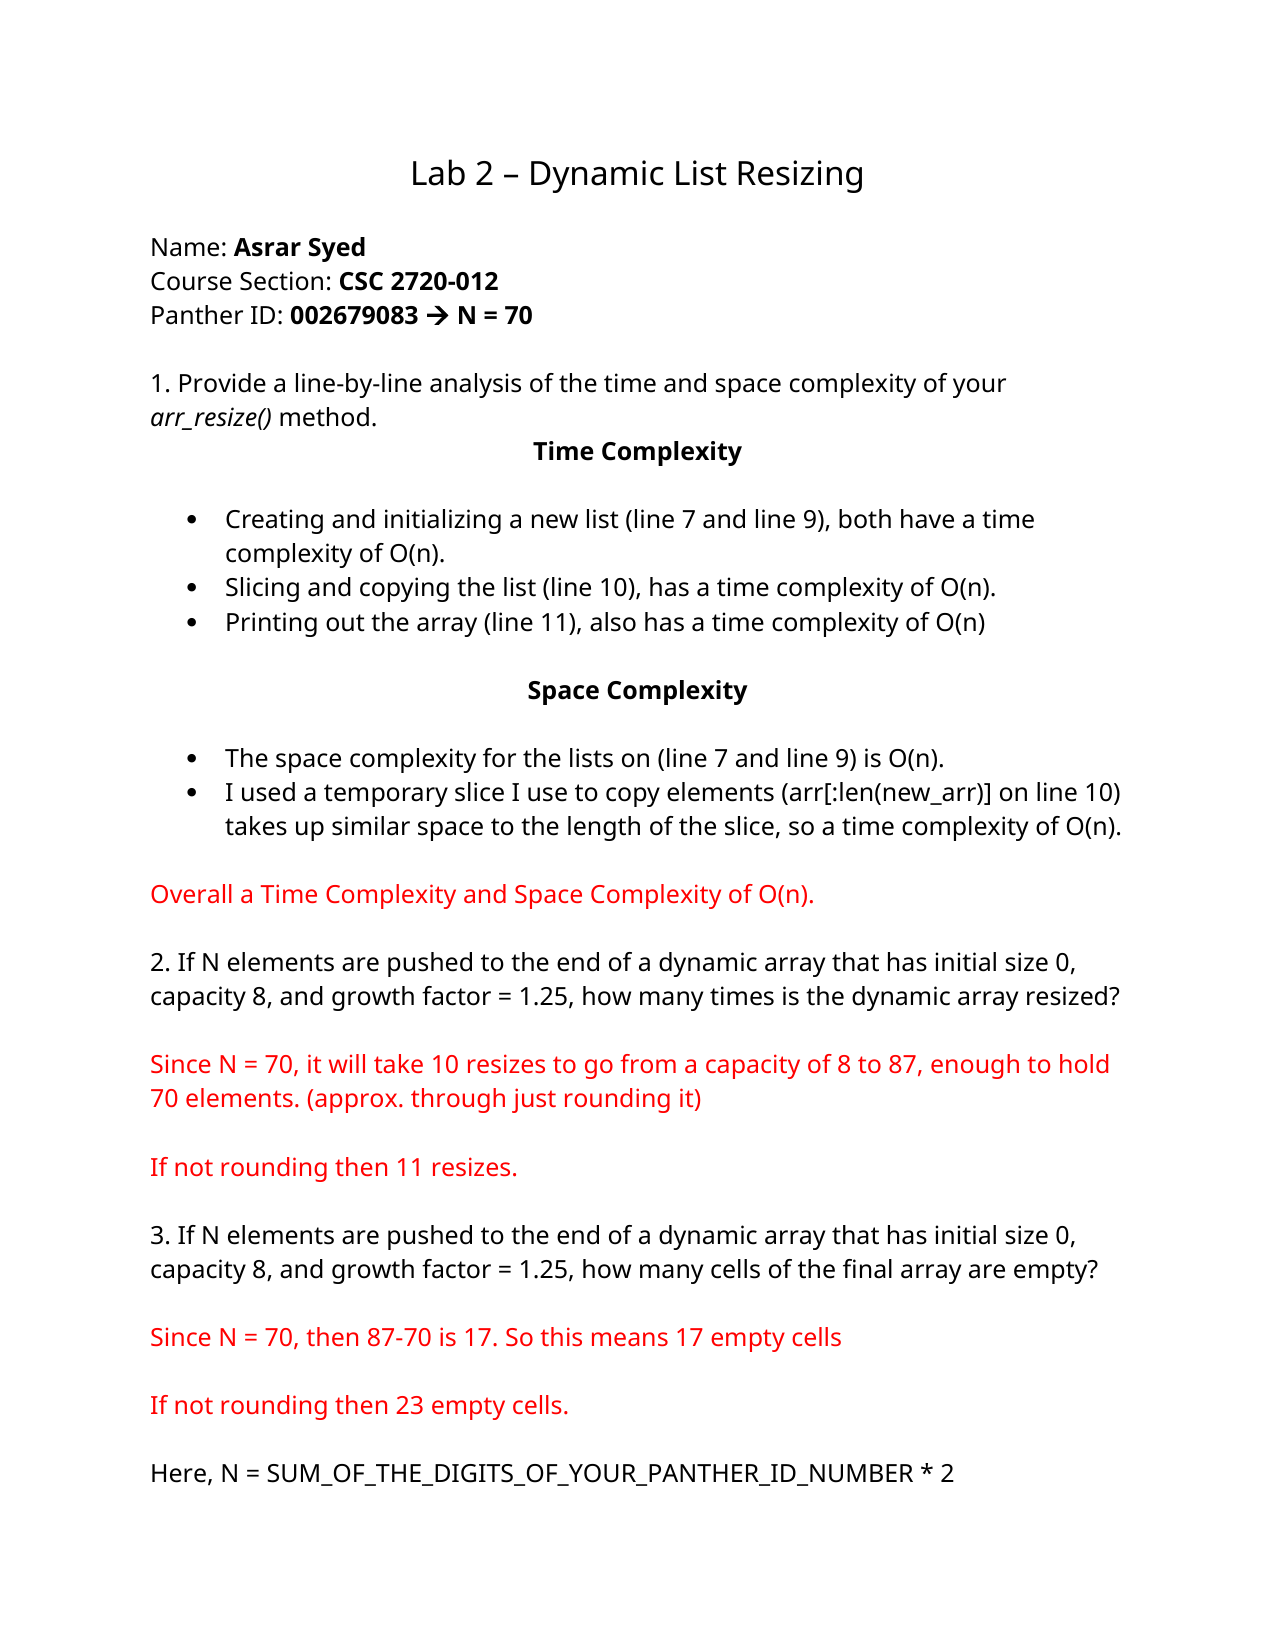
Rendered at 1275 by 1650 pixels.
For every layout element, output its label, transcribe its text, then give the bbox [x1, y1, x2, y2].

text Space Complexity [150, 672, 1125, 706]
text Name: Asrar Syed [150, 229, 1125, 263]
text Since N = 70, it will take 10 resizes to go from a capacity of 8 to 87, enough to hold 70 elements. (approx. through just rounding it) [150, 1047, 1125, 1115]
text Time Complexity [150, 434, 1125, 468]
text 3. If N elements are pushed to the end of a dynamic array that has initial size 0, capacity 8, and growth factor = 1.25, how many cells of the final array are empty? [150, 1217, 1125, 1285]
list The space complexity for the lists on (line 7 and line 9) is O(n). [187, 740, 1125, 774]
list Printing out the array (line 11), also has a time complexity of O(n) [187, 604, 1125, 638]
text Lab 2 – Dynamic List Resizing [150, 150, 1125, 195]
list I used a temporary slice I use to copy elements (arr[:len(new_arr)] on line 10) takes up similar space to the length of the slice, so a time complexity of O(n). [187, 774, 1125, 843]
text Panther ID: 002679083 N = 70 [150, 298, 1125, 332]
text Here, N = SUM_OF_THE_DIGITS_OF_YOUR_PANTHER_ID_NUMBER * 2 [150, 1456, 1125, 1490]
text Since N = 70, then 87-70 is 17. So this means 17 empty cells [150, 1319, 1125, 1353]
text Overall a Time Complexity and Space Complexity of O(n). [150, 877, 1125, 911]
text If not rounding then 11 resizes. [150, 1149, 1125, 1183]
list Creating and initializing a new list (line 7 and line 9), both have a time complexity of O(n). [187, 502, 1125, 570]
list Slicing and copying the list (line 10), has a time complexity of O(n). [187, 570, 1125, 604]
text 1. Provide a line-by-line analysis of the time and space complexity of your arr_resize() method. [150, 366, 1125, 434]
text 2. If N elements are pushed to the end of a dynamic array that has initial size 0, capacity 8, and growth factor = 1.25, how many times is the dynamic array resized? [150, 945, 1125, 1013]
text If not rounding then 23 empty cells. [150, 1388, 1125, 1422]
text Course Section: CSC 2720-012 [150, 263, 1125, 298]
